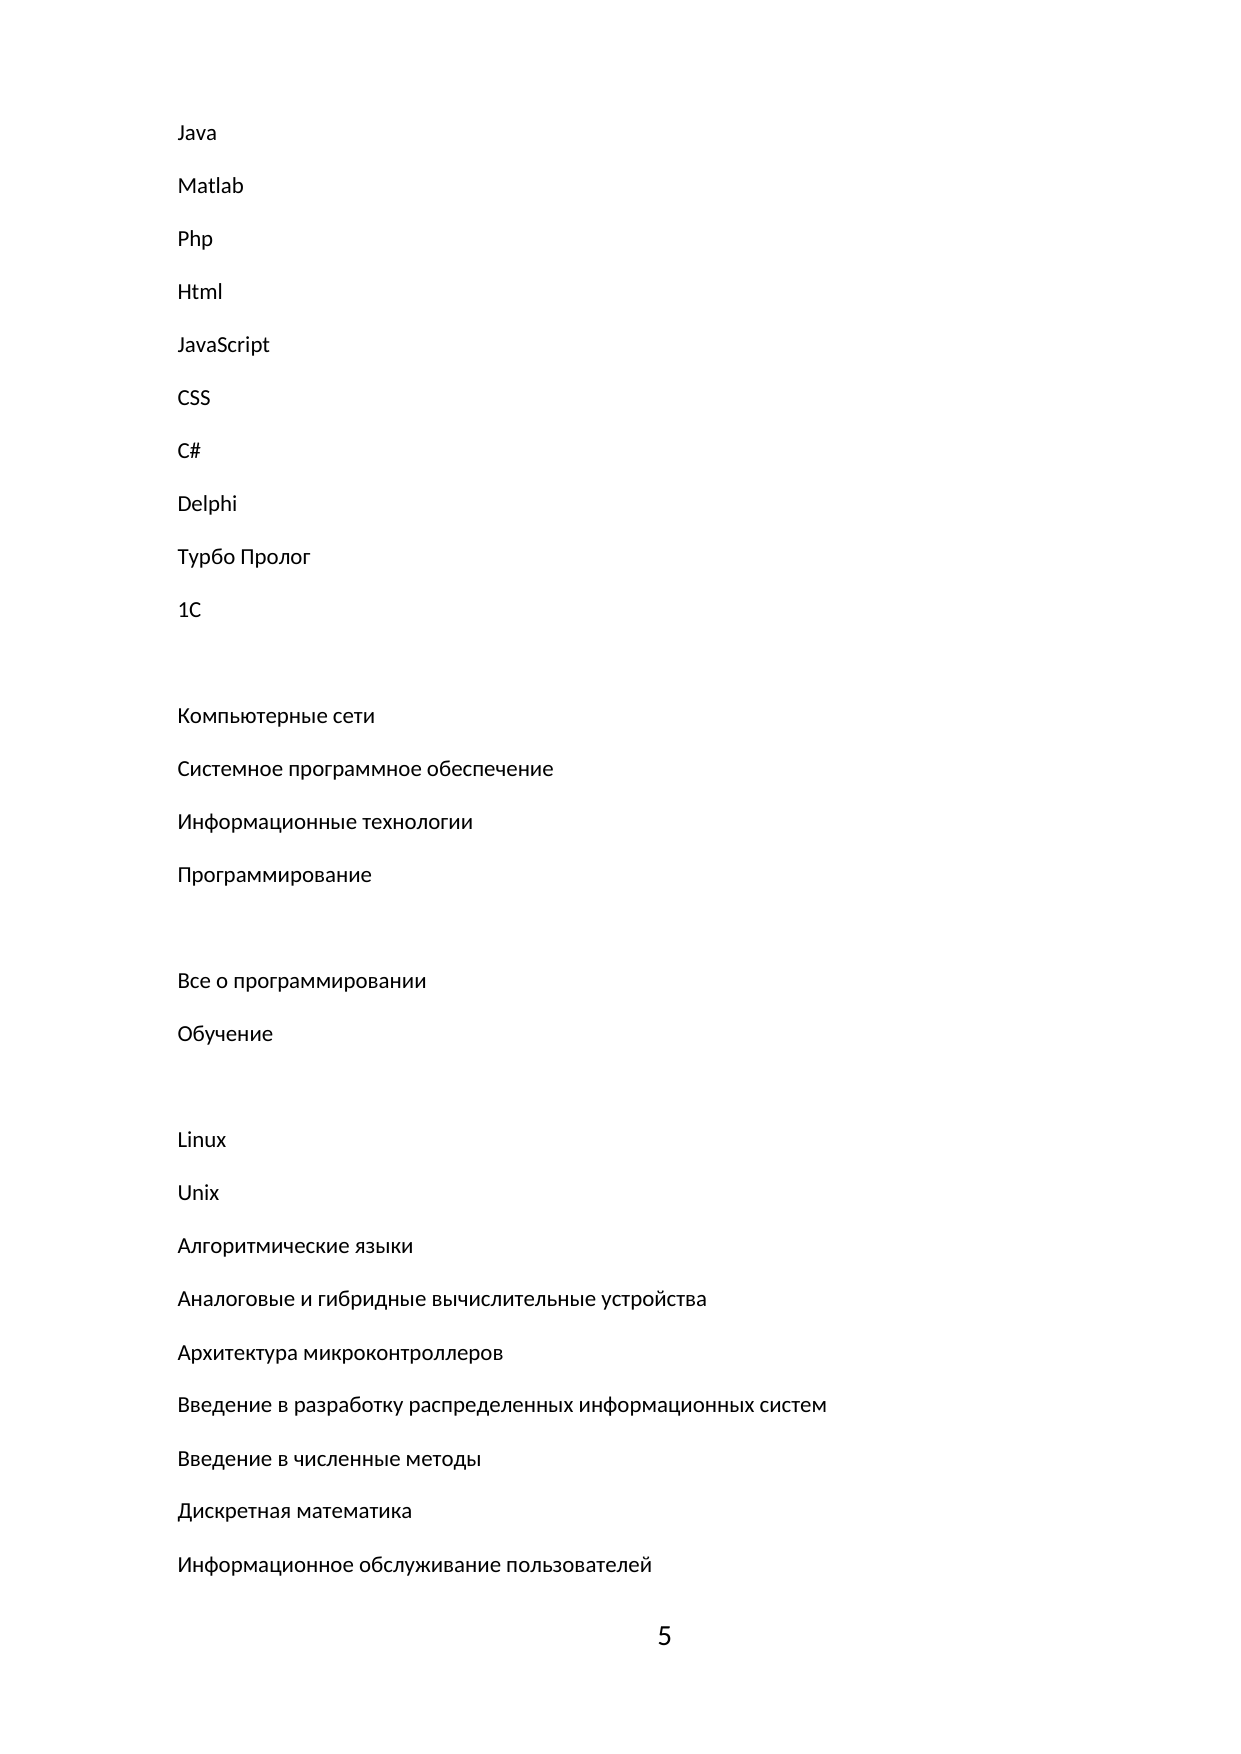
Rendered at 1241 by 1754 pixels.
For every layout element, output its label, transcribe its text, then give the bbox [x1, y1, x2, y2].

text Все о программировании [177, 966, 1152, 994]
text JavaScript [177, 330, 1152, 358]
text Обучение [177, 1019, 1152, 1047]
text Matlab [177, 171, 1152, 199]
text Php [177, 224, 1152, 252]
text Linux [177, 1126, 1152, 1153]
text CSS [177, 383, 1152, 411]
text Информационное обслуживание пользователей [177, 1550, 1152, 1578]
text Турбо Пролог [177, 542, 1152, 570]
text 1С [177, 595, 1152, 623]
text Алгоритмические языки [177, 1232, 1152, 1259]
text Архитектура микроконтроллеров [177, 1338, 1152, 1366]
text Дискретная математика [177, 1497, 1152, 1525]
text Аналоговые и гибридные вычислительные устройства [177, 1284, 1152, 1313]
text Введение в численные методы [177, 1444, 1152, 1472]
text Компьютерные сети [177, 701, 1152, 729]
text Delphi [177, 489, 1152, 517]
text Unix [177, 1178, 1152, 1207]
text Html [177, 277, 1152, 305]
text C# [177, 436, 1152, 464]
text Информационные технологии [177, 807, 1152, 835]
text Введение в разработку распределенных информационных систем [177, 1391, 1152, 1419]
text Java [177, 118, 1152, 146]
text Программирование [177, 860, 1152, 888]
text Системное программное обеспечение [177, 754, 1152, 782]
